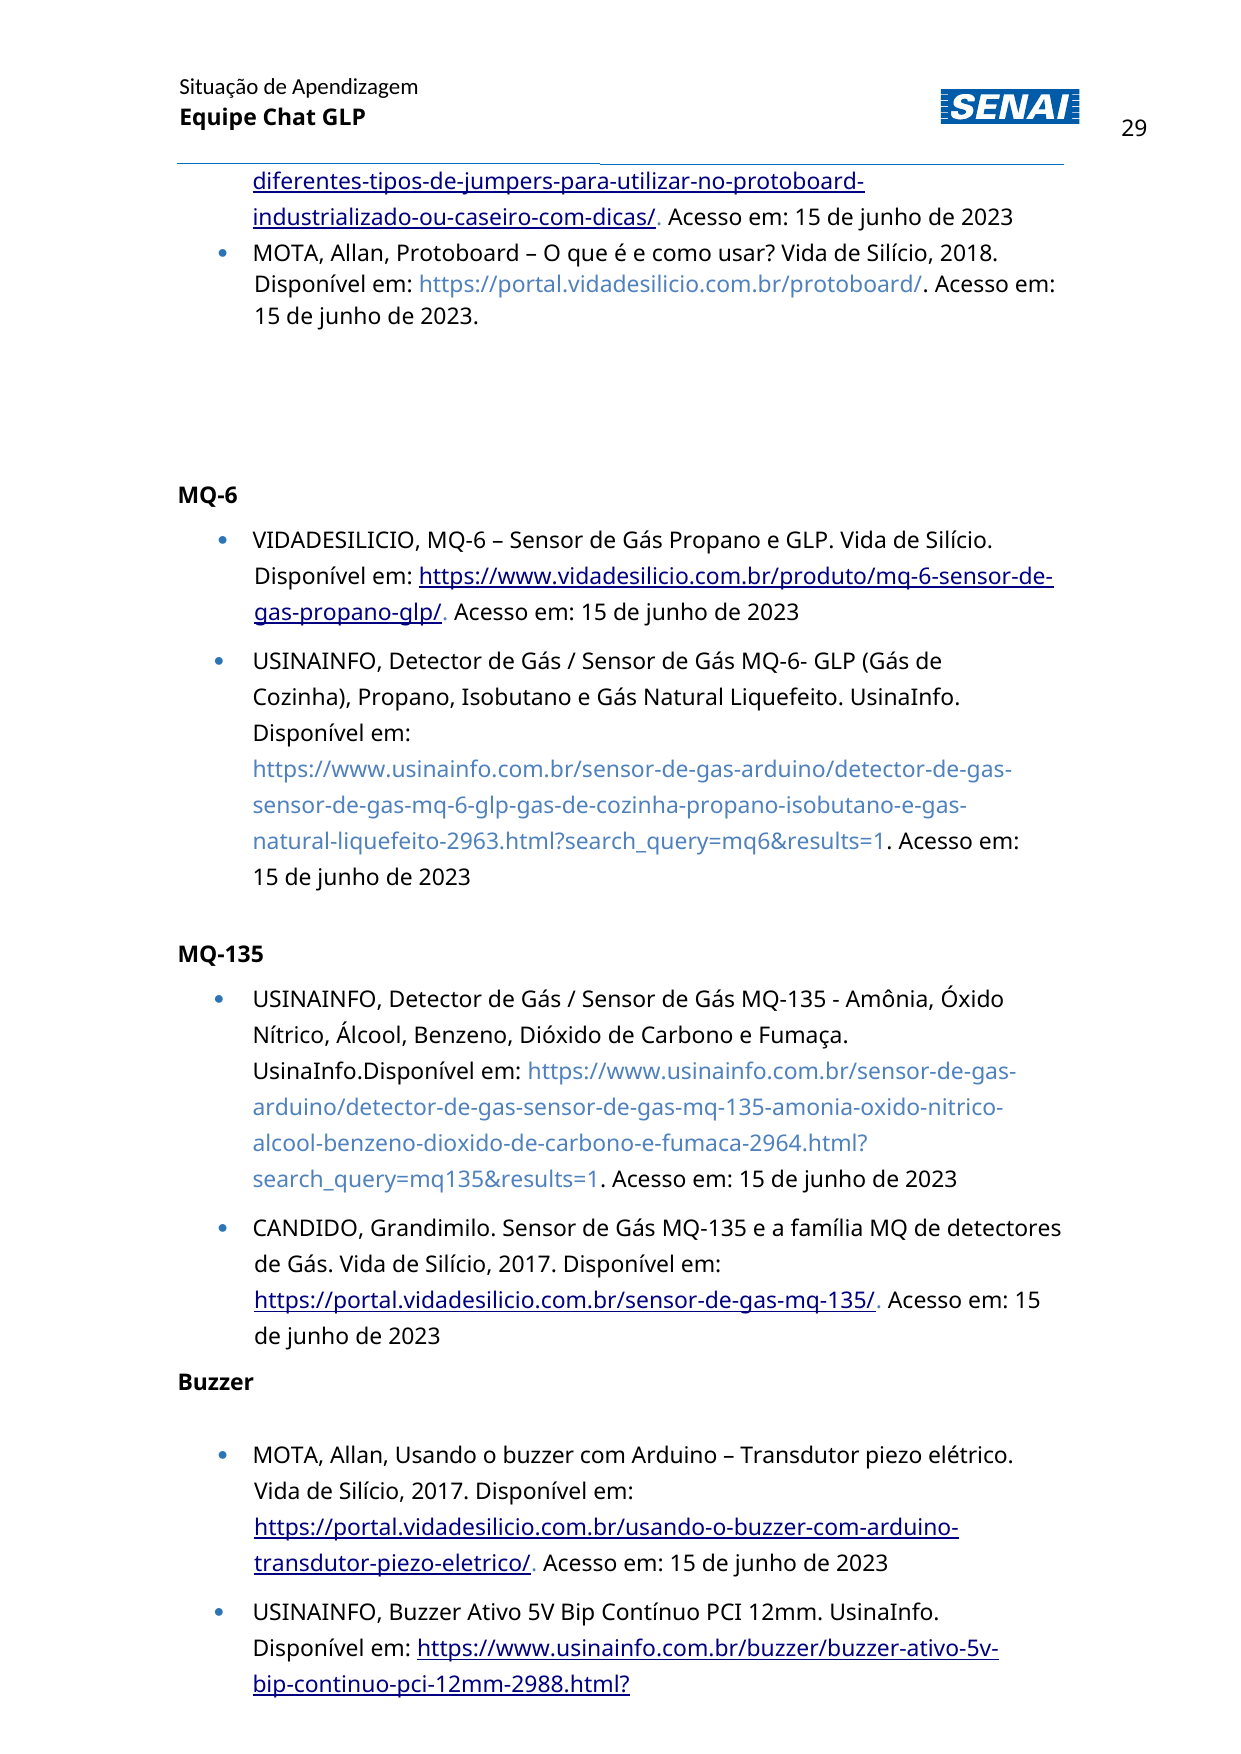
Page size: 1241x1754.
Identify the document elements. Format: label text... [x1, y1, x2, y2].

subtitle MQ-6 [177, 479, 1240, 511]
list MOTA, Allan, Protoboard – O que é e como usar? Vida de Silício, 2018. Disponível em: https://portal.vidadesilicio.com.br/protoboard/. Acesso em: 15 de junho de 2023. [218, 237, 1063, 331]
list USINAINFO, Detector de Gás / Sensor de Gás MQ-6- GLP (Gás de Cozinha), Propano, Isobutano e Gás Natural Liquefeito. UsinaInfo. Disponível em: https://www.usinainfo.com.br/sensor-de-gas-arduino/detector-de-gas-sensor-de-gas-mq-6-glp-gas-de-cozinha-propano-isobutano-e-gas-natural-liquefeito-2963.html?search_query=mq6&results=1. Acesso em: 15 de junho de 2023 [215, 645, 1033, 892]
list CANDIDO, Grandimilo. Sensor de Gás MQ-135 e a família MQ de detectores de Gás. Vida de Silício, 2017. Disponível em: https://portal.vidadesilicio.com.br/sensor-de-gas-mq-135/. Acesso em: 15 de junho de 2023 [218, 1212, 1063, 1351]
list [215, 1596, 1033, 1699]
subtitle Buzzer [177, 1366, 1240, 1397]
subtitle MQ-135 [177, 938, 1240, 970]
list MOTA, Allan, Usando o buzzer com Arduino – Transdutor piezo elétrico. Vida de Silício, 2017. Disponível em: https://portal.vidadesilicio.com.br/usando-o-buzzer-com-arduino-transdutor-piezo-eletrico/. Acesso em: 15 de junho de 2023 [218, 1439, 1063, 1578]
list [215, 164, 1017, 232]
list VIDADESILICIO, MQ-6 – Sensor de Gás Propano e GLP. Vida de Silício. Disponível em: https://www.vidadesilicio.com.br/produto/mq-6-sensor-de-gas-propano-glp/. Acesso em: 15 de junho de 2023 [218, 524, 1063, 627]
list USINAINFO, Detector de Gás / Sensor de Gás MQ-135 - Amônia, Óxido Nítrico, Álcool, Benzeno, Dióxido de Carbono e Fumaça. UsinaInfo.Disponível em: https://www.usinainfo.com.br/sensor-de-gas-arduino/detector-de-gas-sensor-de-gas-mq-135-amonia-oxido-nitrico-alcool-benzeno-dioxido-de-carbono-e-fumaca-2964.html?search_query=mq135&results=1. Acesso em: 15 de junho de 2023 [215, 983, 1033, 1194]
